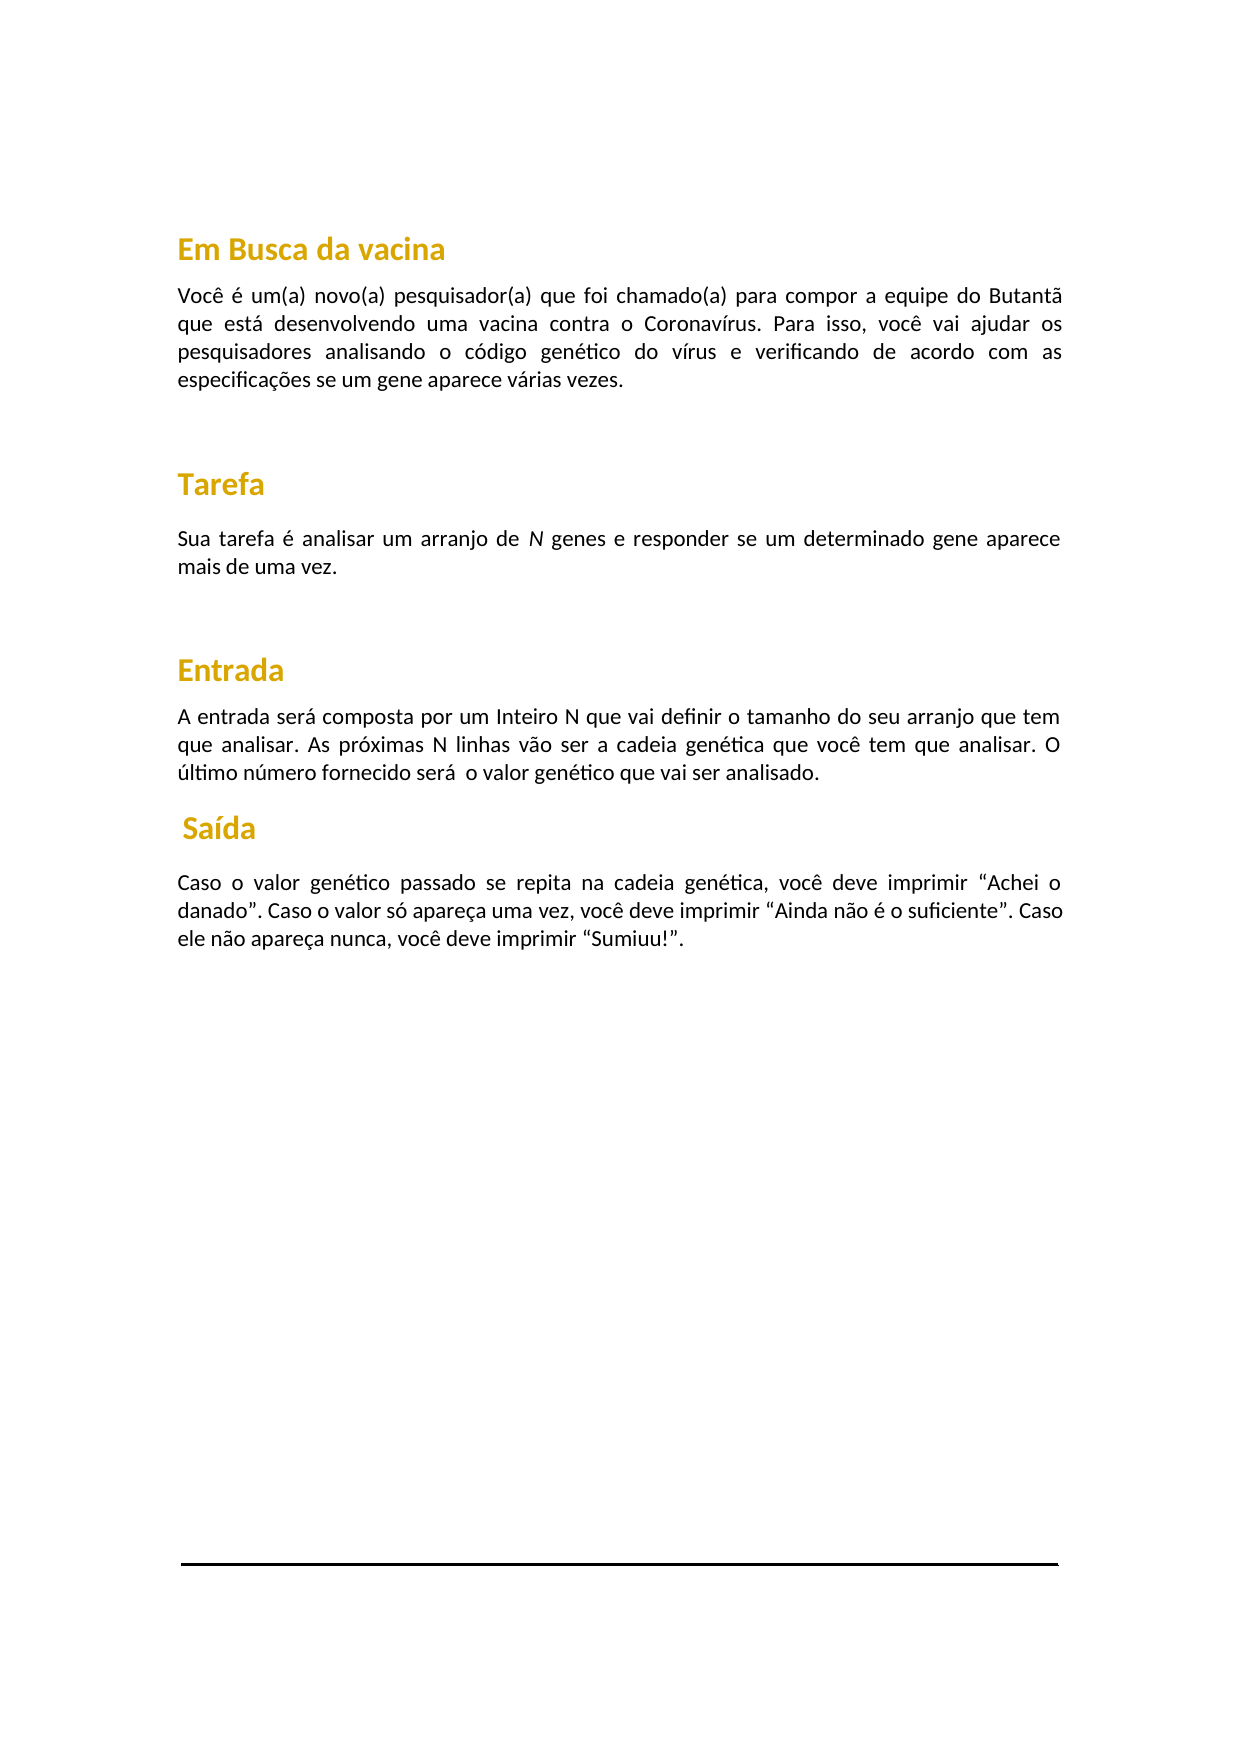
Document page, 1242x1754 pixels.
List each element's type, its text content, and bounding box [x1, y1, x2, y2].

subtitle Tarefa [177, 463, 1064, 504]
text Sua tarefa é analisar um arranjo de N genes e responder se um determinado gene aparece mais de uma vez. [177, 524, 1062, 580]
text A entrada será composta por um Inteiro N que vai definir o tamanho do seu arranjo que tem que analisar. As próximas N linhas vão ser a cadeia genética que você tem que analisar. O último número fornecido será o valor genético que vai ser analisado. [177, 702, 1062, 786]
text Caso o valor genético passado se repita na cadeia genética, você deve imprimir “Achei o danado”. Caso o valor só apareça uma vez, você deve imprimir “Ainda não é o suficiente”. Caso ele não apareça nunca, você deve imprimir “Sumiuu!”. [177, 868, 1063, 952]
subtitle Entrada [177, 649, 1064, 690]
subtitle Saída [182, 807, 1064, 848]
text Você é um(a) novo(a) pesquisador(a) que foi chamado(a) para compor a equipe do Butantã que está desenvolvendo uma vacina contra o Coronavírus. Para isso, você vai ajudar os pesquisadores analisando o código genético do vírus e verificando de acordo com as especificações se um gene aparece várias vezes. [177, 281, 1063, 393]
subtitle Em Busca da vacina [177, 228, 1064, 269]
